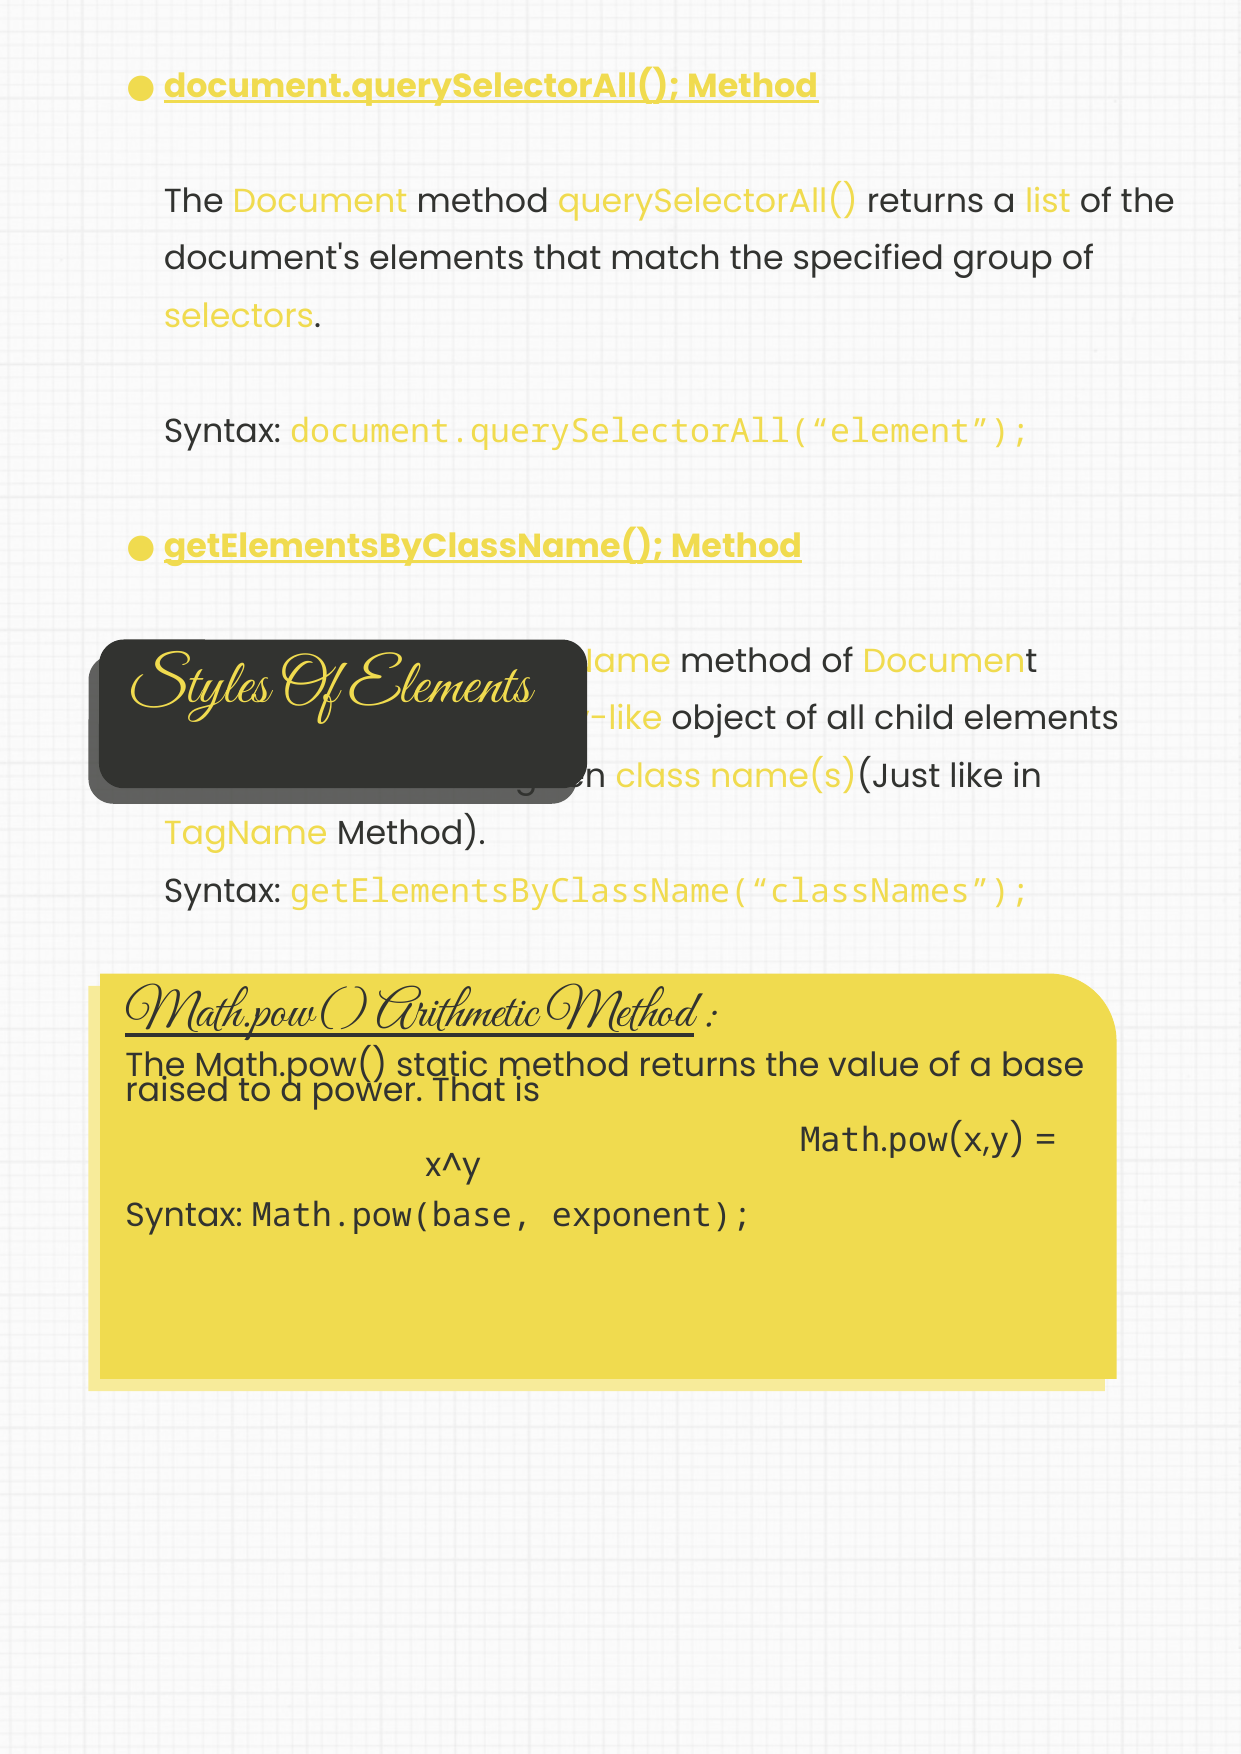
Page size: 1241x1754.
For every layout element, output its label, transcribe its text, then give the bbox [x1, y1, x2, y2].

text The Document method querySelectorAll() returns a list of the document's elements that match the specified group of selectors. [163, 174, 1181, 339]
list document.querySelectorAll(); Method [126, 59, 1181, 109]
text Syntax: getElementsByClassName(“classNames”); [163, 864, 1181, 914]
text Syntax: document.querySelectorAll(“element”); [163, 404, 1181, 454]
list getElementsByClassName(); Method [126, 519, 1181, 569]
text The getElementsByClassName method of Document interface returns an array-like object of all child elements which have all of the given class name(s)(Just like in TagName Method). [163, 634, 1181, 856]
